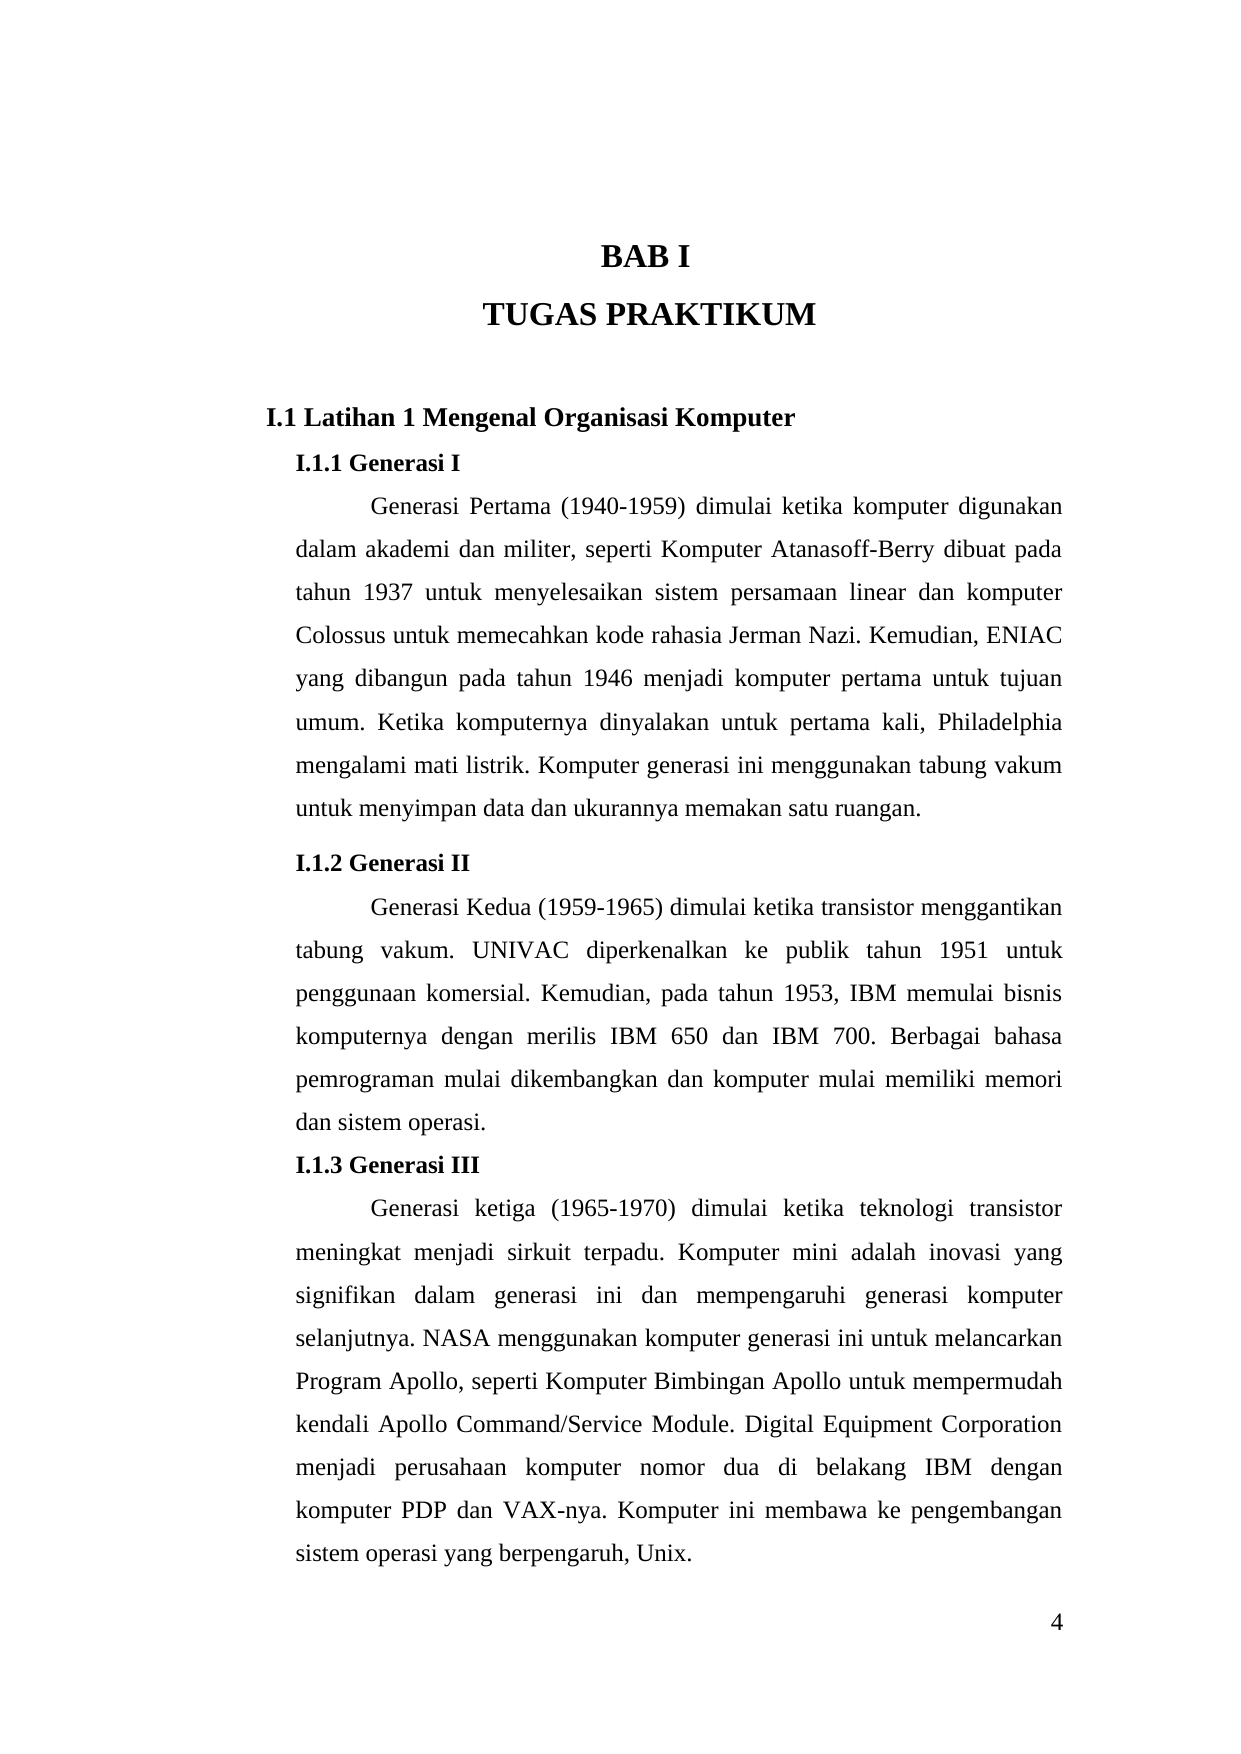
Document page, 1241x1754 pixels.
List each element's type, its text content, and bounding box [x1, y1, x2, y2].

subtitle TUGAS PRAKTIKUM [236, 236, 1063, 332]
subtitle Generasi II [295, 848, 1063, 877]
text Generasi Kedua (1959-1965) dimulai ketika transistor menggantikan tabung vakum. UNIVAC diperkenalkan ke publik tahun 1951 untuk penggunaan komersial. Kemudian, pada tahun 1953, IBM memulai bisnis komputernya dengan merilis IBM 650 dan IBM 700. Berbagai bahasa pemrograman mulai dikembangkan dan komputer mulai memiliki memori dan sistem operasi. [295, 892, 1063, 1136]
text Generasi ketiga (1965-1970) dimulai ketika teknologi transistor meningkat menjadi sirkuit terpadu. Komputer mini adalah inovasi yang signifikan dalam generasi ini dan mempengaruhi generasi komputer selanjutnya. NASA menggunakan komputer generasi ini untuk melancarkan Program Apollo, seperti Komputer Bimbingan Apollo untuk mempermudah kendali Apollo Command/Service Module. Digital Equipment Corporation menjadi perusahaan komputer nomor dua di belakang IBM dengan komputer PDP dan VAX-nya. Komputer ini membawa ke pengembangan sistem operasi yang berpengaruh, Unix. [295, 1193, 1063, 1567]
subtitle Generasi I [295, 448, 1063, 477]
subtitle Generasi III [295, 1150, 1063, 1179]
subtitle Latihan 1 Mengenal Organisasi Komputer [266, 401, 1063, 432]
text Generasi Pertama (1940-1959) dimulai ketika komputer digunakan dalam akademi dan militer, seperti Komputer Atanasoff-Berry dibuat pada tahun 1937 untuk menyelesaikan sistem persamaan linear dan komputer Colossus untuk memecahkan kode rahasia Jerman Nazi. Kemudian, ENIAC yang dibangun pada tahun 1946 menjadi komputer pertama untuk tujuan umum. Ketika komputernya dinyalakan untuk pertama kali, Philadelphia mengalami mati listrik. Komputer generasi ini menggunakan tabung vakum untuk menyimpan data dan ukurannya memakan satu ruangan. [295, 491, 1063, 822]
